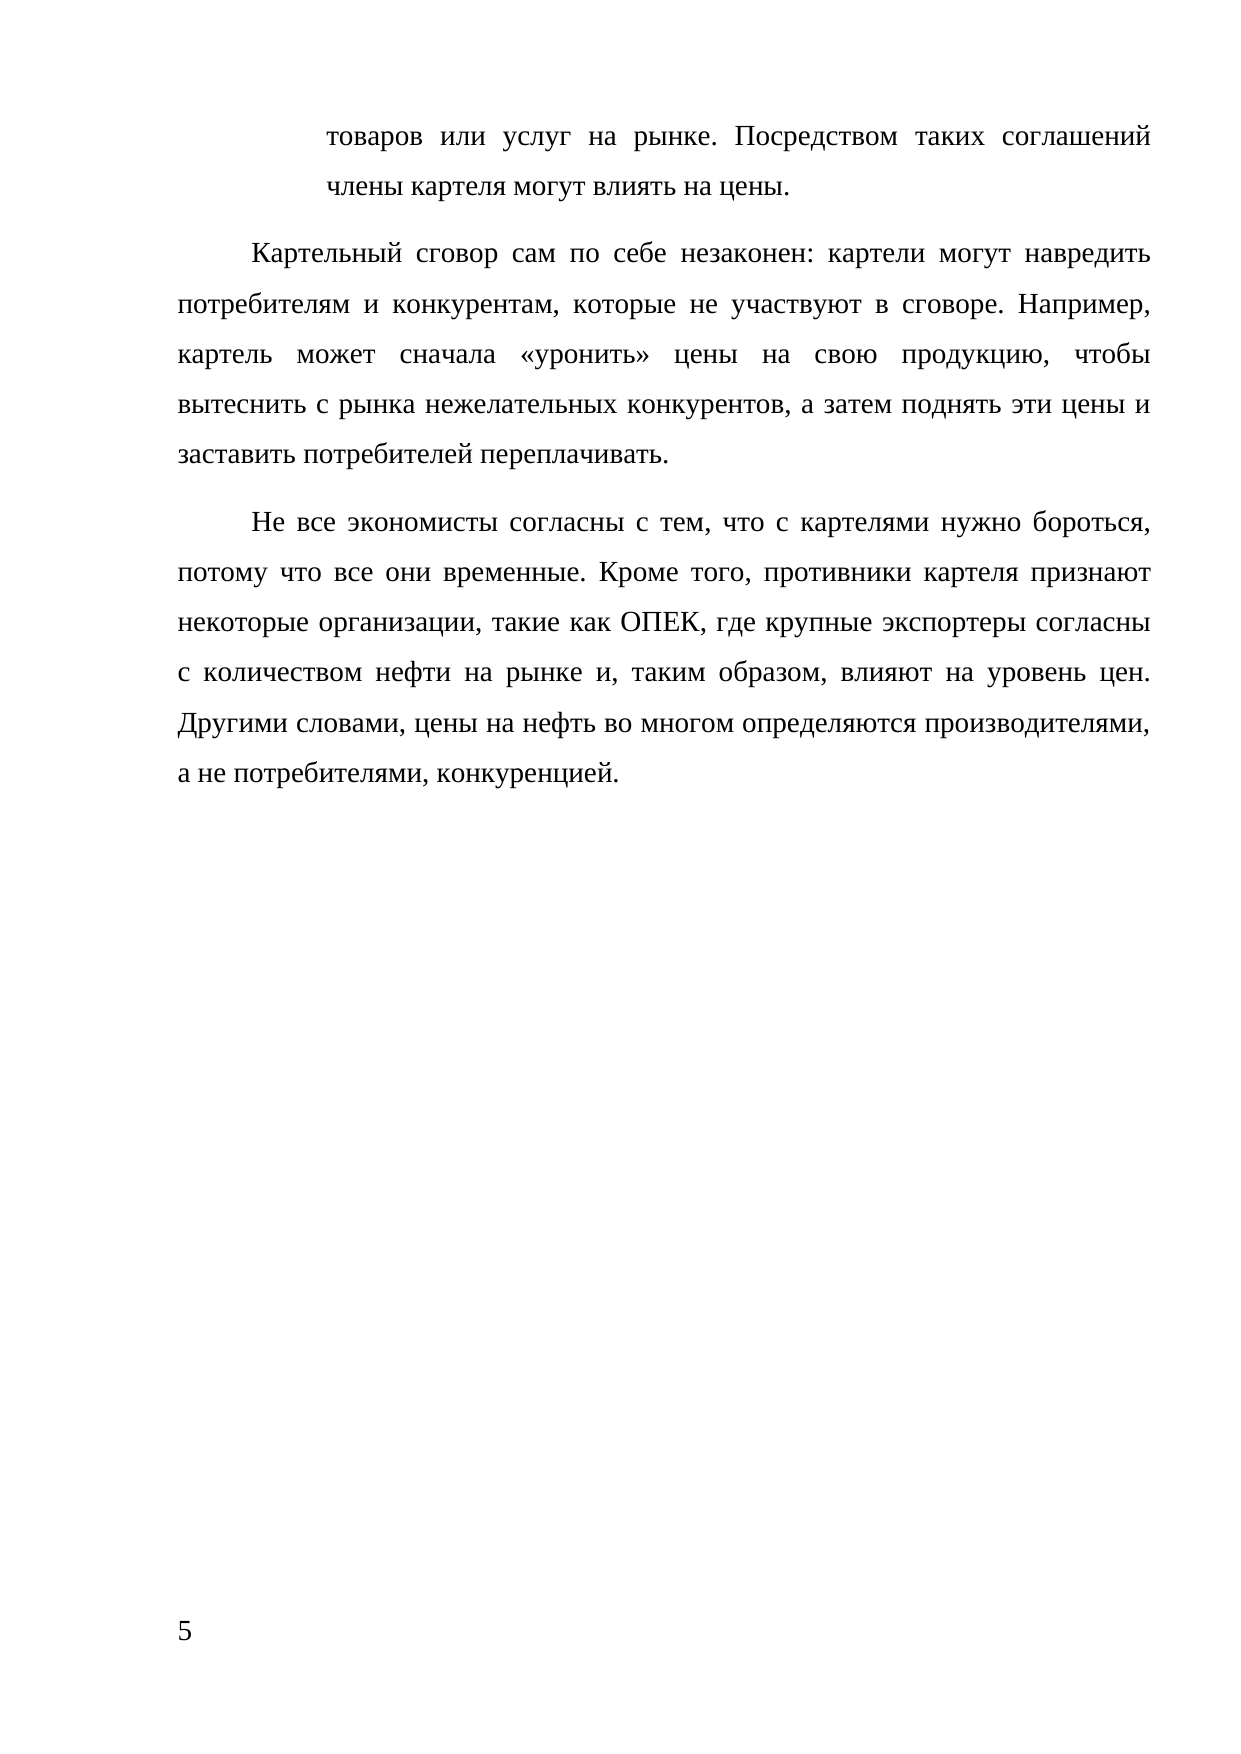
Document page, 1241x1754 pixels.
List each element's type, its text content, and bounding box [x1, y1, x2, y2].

text Картельный сговор сам по себе незаконен: картели могут навредить потребителям и конкурентам, которые не участвуют в сговоре. Например, картель может сначала «уронить» цены на свою продукцию, чтобы вытеснить с рынка нежелательных конкурентов, а затем поднять эти цены и заставить потребителей переплачивать. [177, 235, 1152, 470]
text Не все экономисты согласны с тем, что с картелями нужно бороться, потому что все они временные. Кроме того, противники картеля признают некоторые организации, такие как ОПЕК, где крупные экспортеры согласны с количеством нефти на рынке и, таким образом, влияют на уровень цен. Другими словами, цены на нефть во многом определяются производителями, а не потребителями, конкуренцией. [177, 504, 1152, 789]
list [288, 118, 1152, 202]
